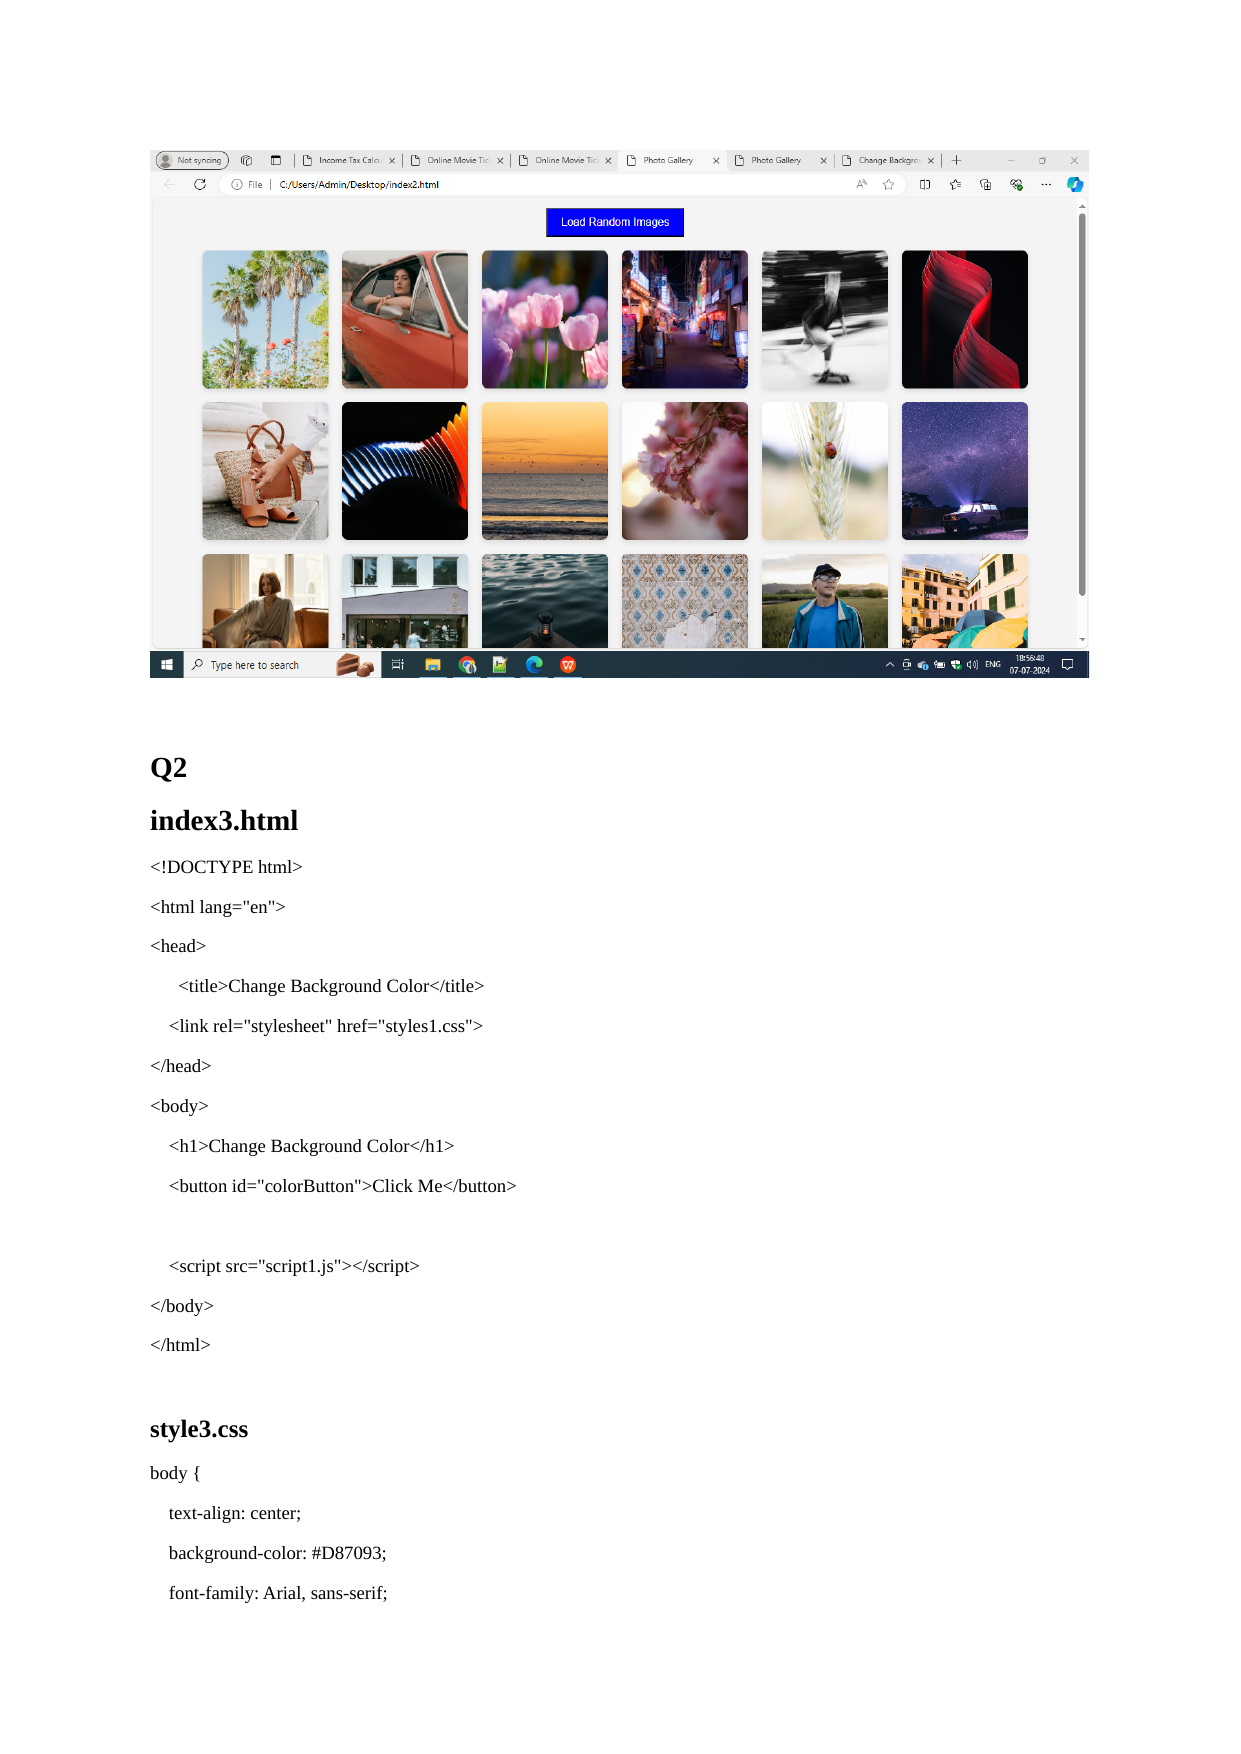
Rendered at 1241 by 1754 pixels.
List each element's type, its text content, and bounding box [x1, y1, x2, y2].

text <title>Change Background Color</title> [150, 975, 1090, 997]
text <button id="colorButton">Click Me</button> [150, 1175, 1090, 1196]
text style3.css [150, 1414, 1090, 1443]
picture [150, 150, 1090, 678]
text text-align: center; [150, 1502, 1090, 1523]
text </html> [150, 1334, 1090, 1356]
text <!DOCTYPE html> [150, 856, 1090, 877]
text <link rel="stylesheet" href="styles1.css"> [150, 1015, 1090, 1037]
text font-family: Arial, sans-serif; [150, 1582, 1090, 1603]
text <html lang="en"> [150, 896, 1090, 917]
text index3.html [150, 803, 1090, 836]
text Q2 [150, 750, 1090, 783]
text </head> [150, 1055, 1090, 1077]
text <head> [150, 935, 1090, 957]
text body { [150, 1462, 1090, 1483]
text <script src="script1.js"></script> [150, 1254, 1090, 1276]
text <body> [150, 1095, 1090, 1117]
text <h1>Change Background Color</h1> [150, 1135, 1090, 1156]
text background-color: #D87093; [150, 1542, 1090, 1563]
text </body> [150, 1294, 1090, 1316]
